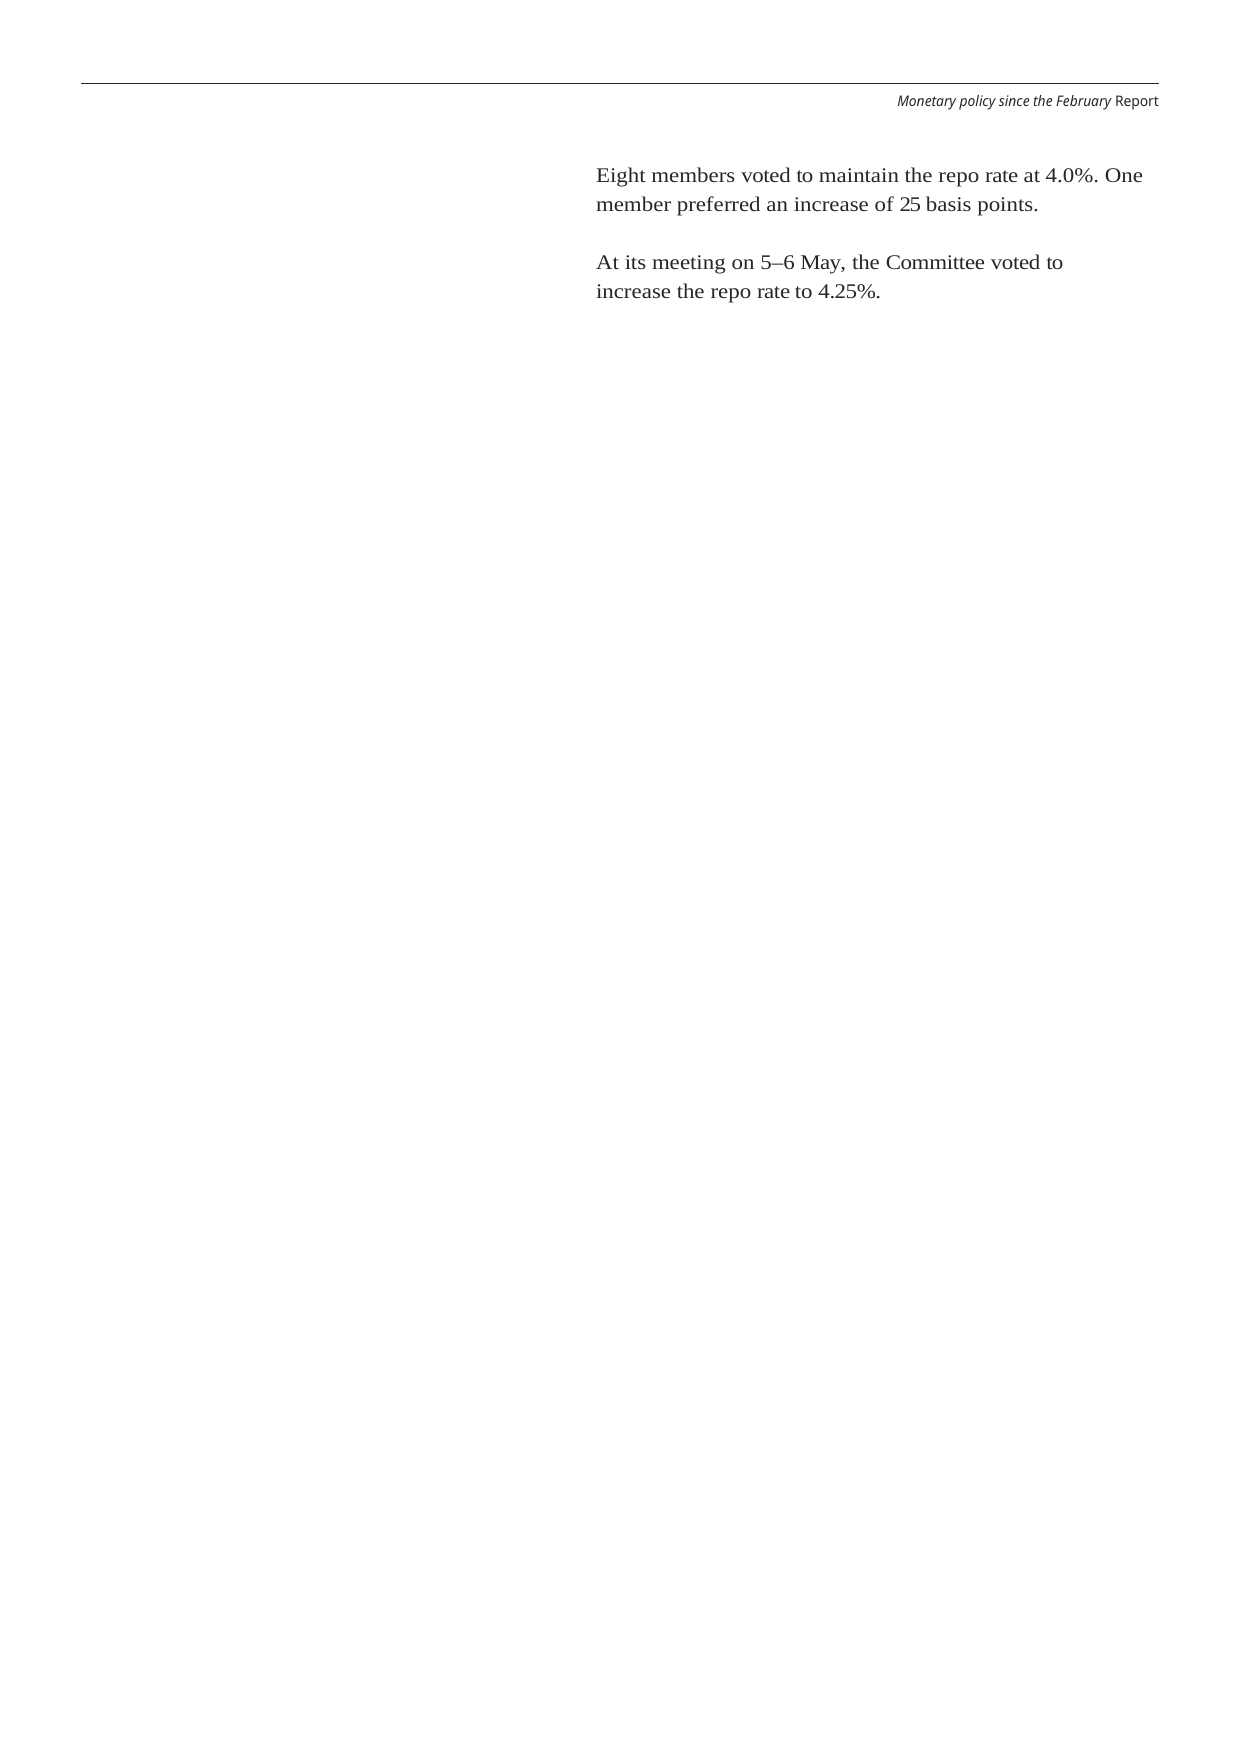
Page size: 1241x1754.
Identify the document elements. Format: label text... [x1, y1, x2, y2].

text Monetary policy since the February Report [67, 64, 1159, 111]
text At its meeting on 5–6 May, the Committee voted to increase the repo rate to 4.25%. [596, 250, 1142, 303]
text Eight members voted to maintain the repo rate at 4.0%. One member preferred an increase of 25 basis points. [596, 163, 1176, 216]
